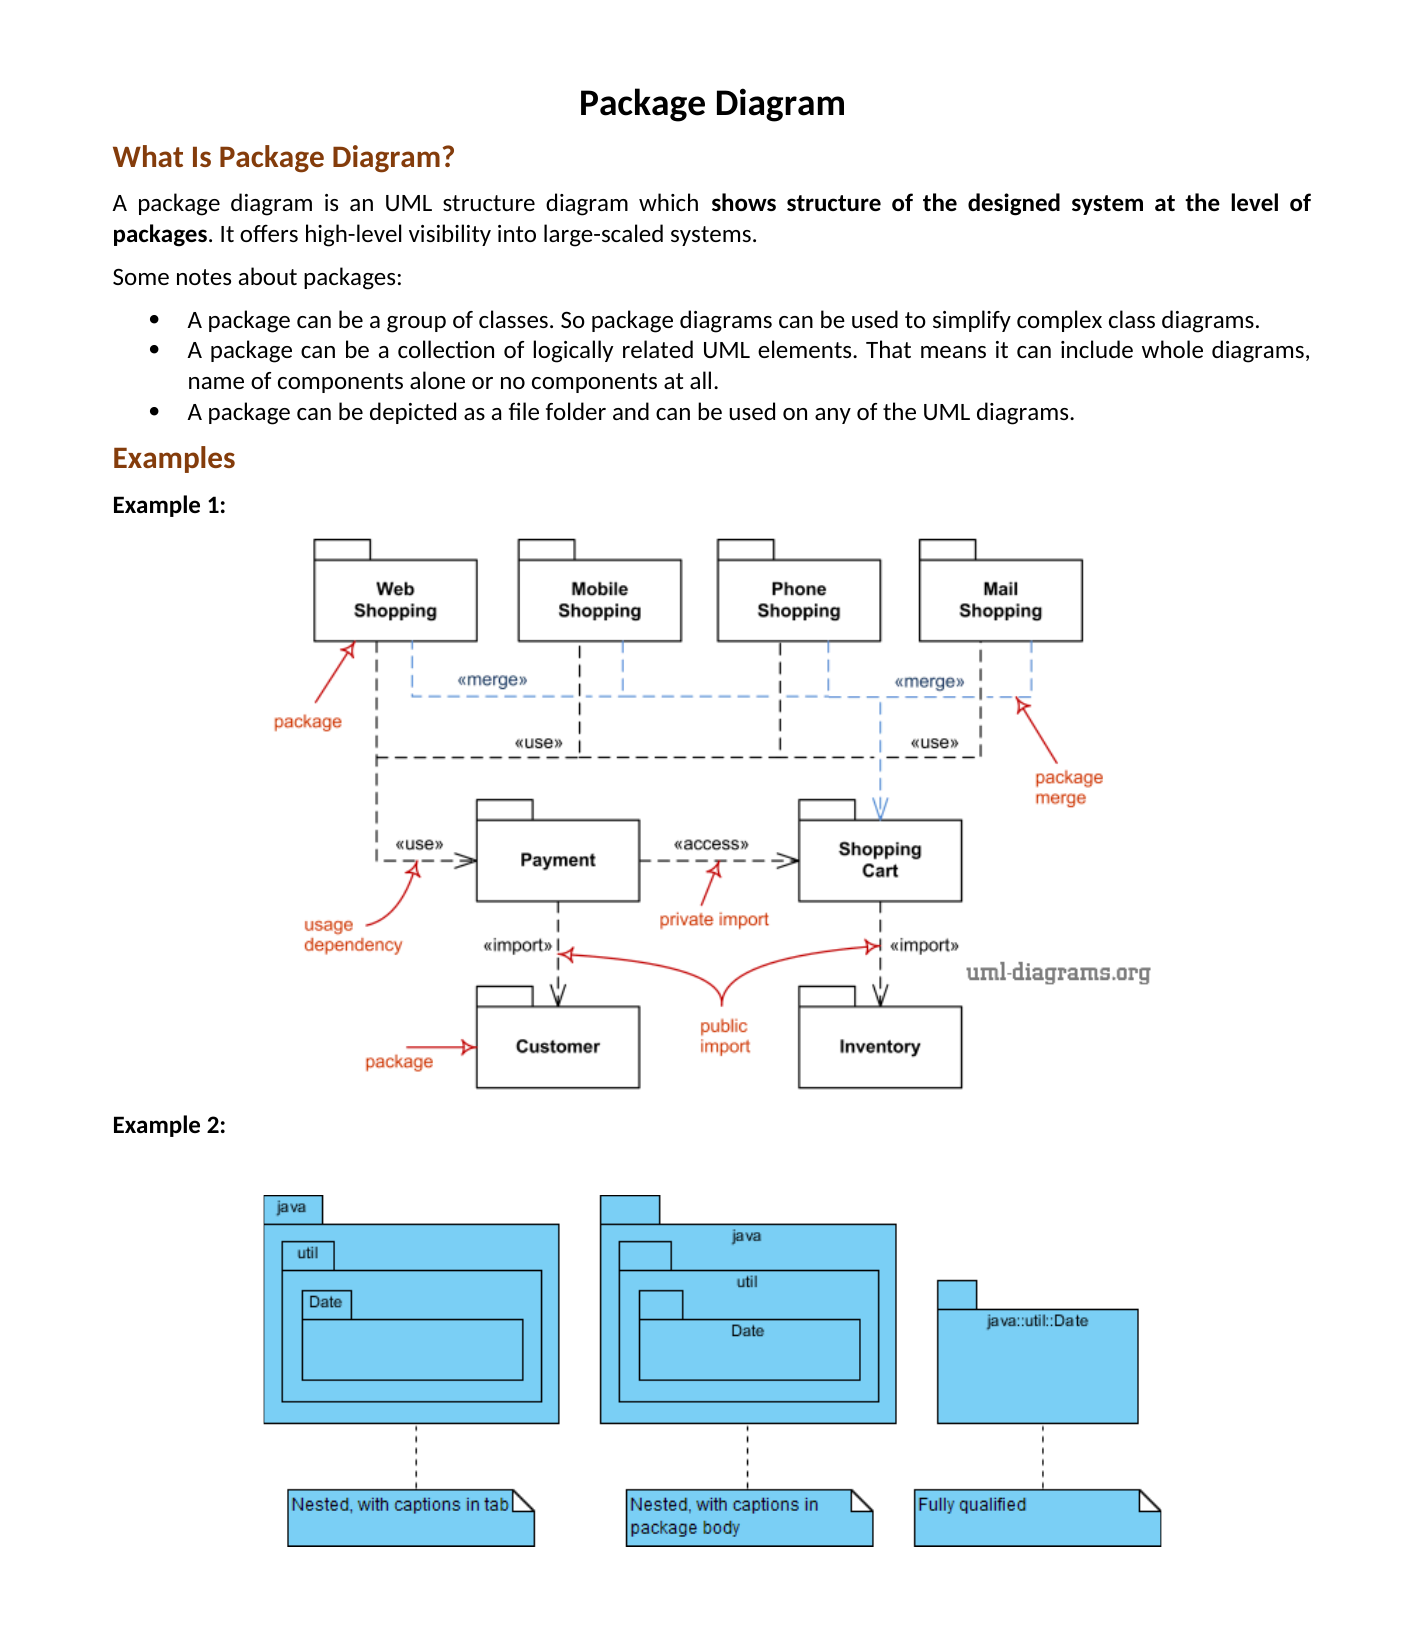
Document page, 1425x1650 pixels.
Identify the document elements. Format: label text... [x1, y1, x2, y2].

subtitle What Is Package Diagram? [112, 137, 1312, 175]
list A package can be a group of classes. So package diagrams can be used to simplify complex class diagrams. [150, 304, 1312, 334]
text Some notes about packages: [112, 261, 1312, 292]
subtitle Package Diagram [112, 78, 1312, 124]
text Example 1: [112, 489, 1312, 520]
subtitle Examples [112, 439, 1312, 477]
text A package diagram is an UML structure diagram which shows structure of the designed system at the level of packages. It offers high-level visibility into large-scaled systems. [112, 187, 1312, 248]
list A package can be depicted as a file folder and can be used on any of the UML diagrams. [150, 396, 1312, 426]
picture [263, 1195, 1162, 1547]
picture [263, 532, 1162, 1097]
text Example 2: [112, 1109, 1312, 1140]
list A package can be a collection of logically related UML elements. That means it can include whole diagrams, name of components alone or no components at all. [150, 334, 1312, 396]
